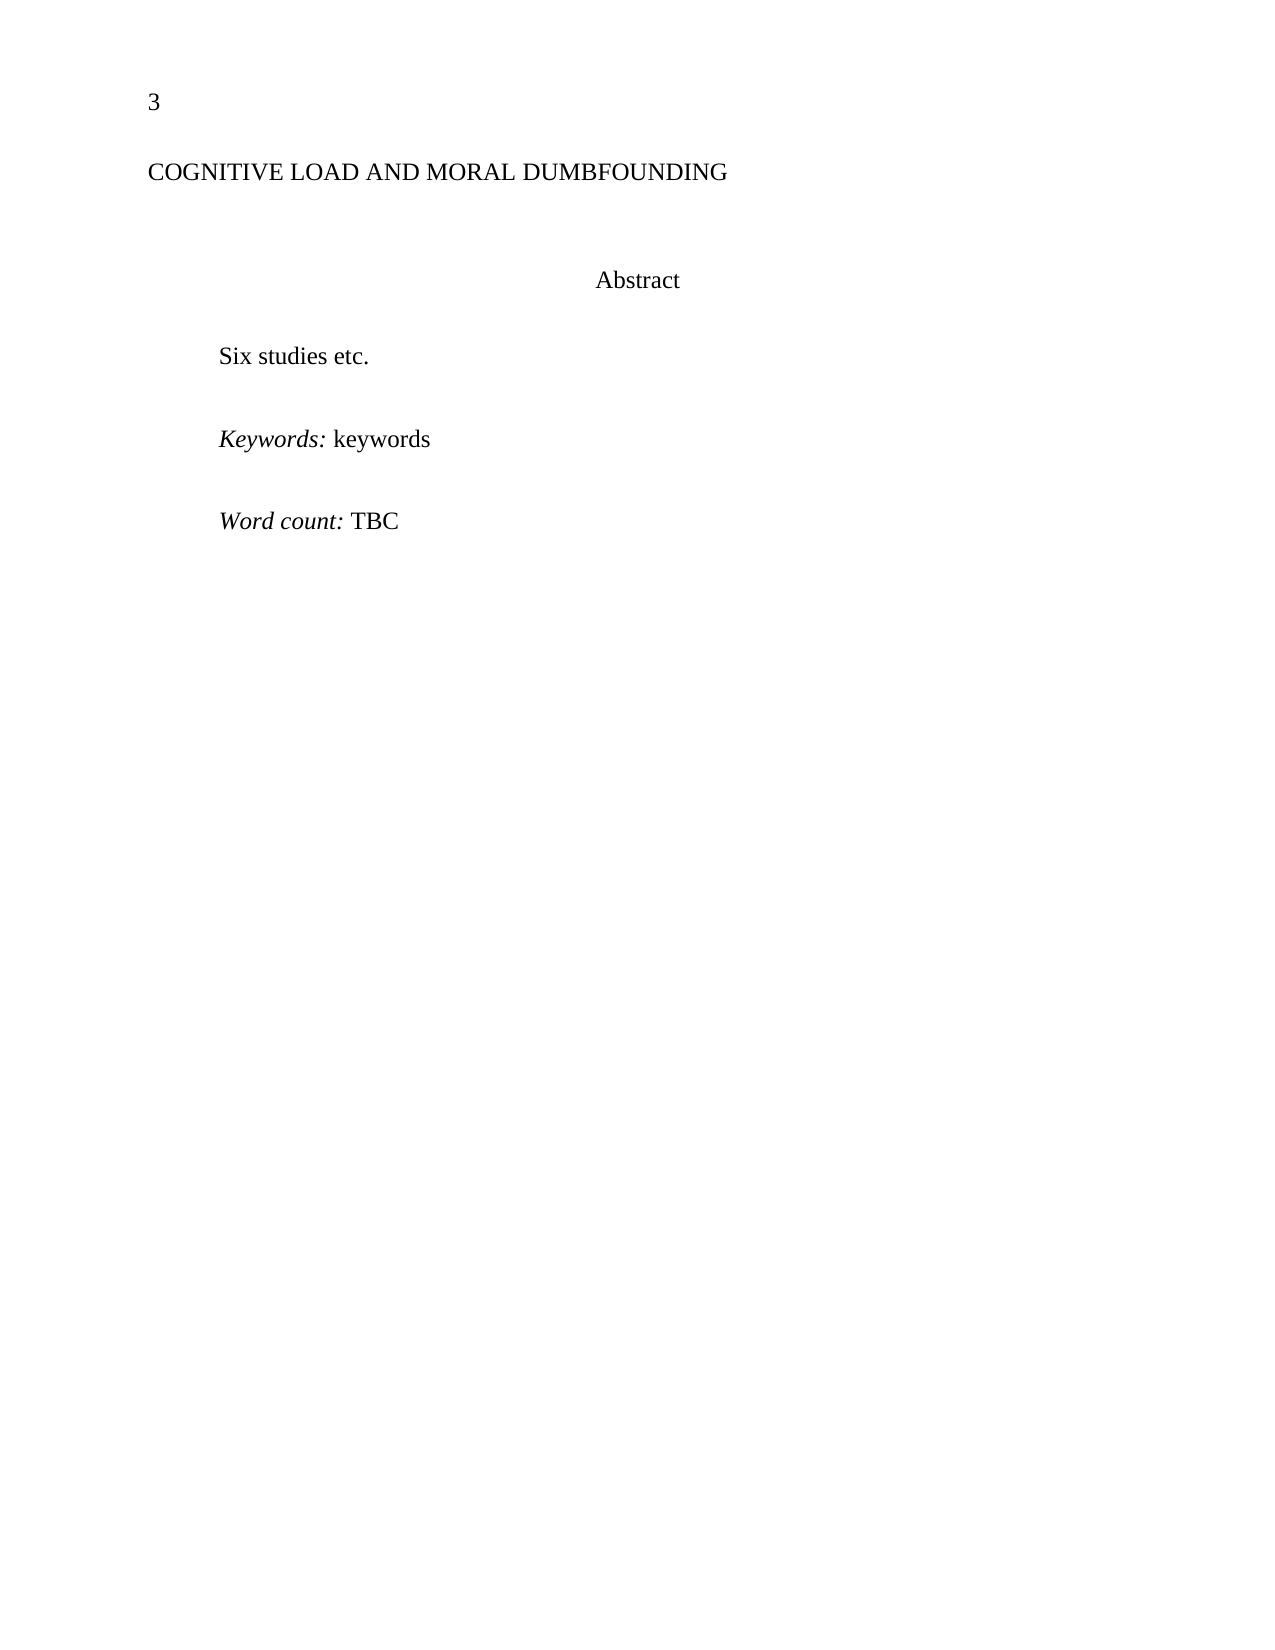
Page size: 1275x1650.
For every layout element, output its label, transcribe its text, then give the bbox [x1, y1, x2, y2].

text Word count: TBC [148, 506, 1127, 535]
text Abstract [148, 265, 1127, 294]
text Keywords: keywords [148, 424, 1127, 452]
text Six studies etc. [148, 341, 1127, 370]
